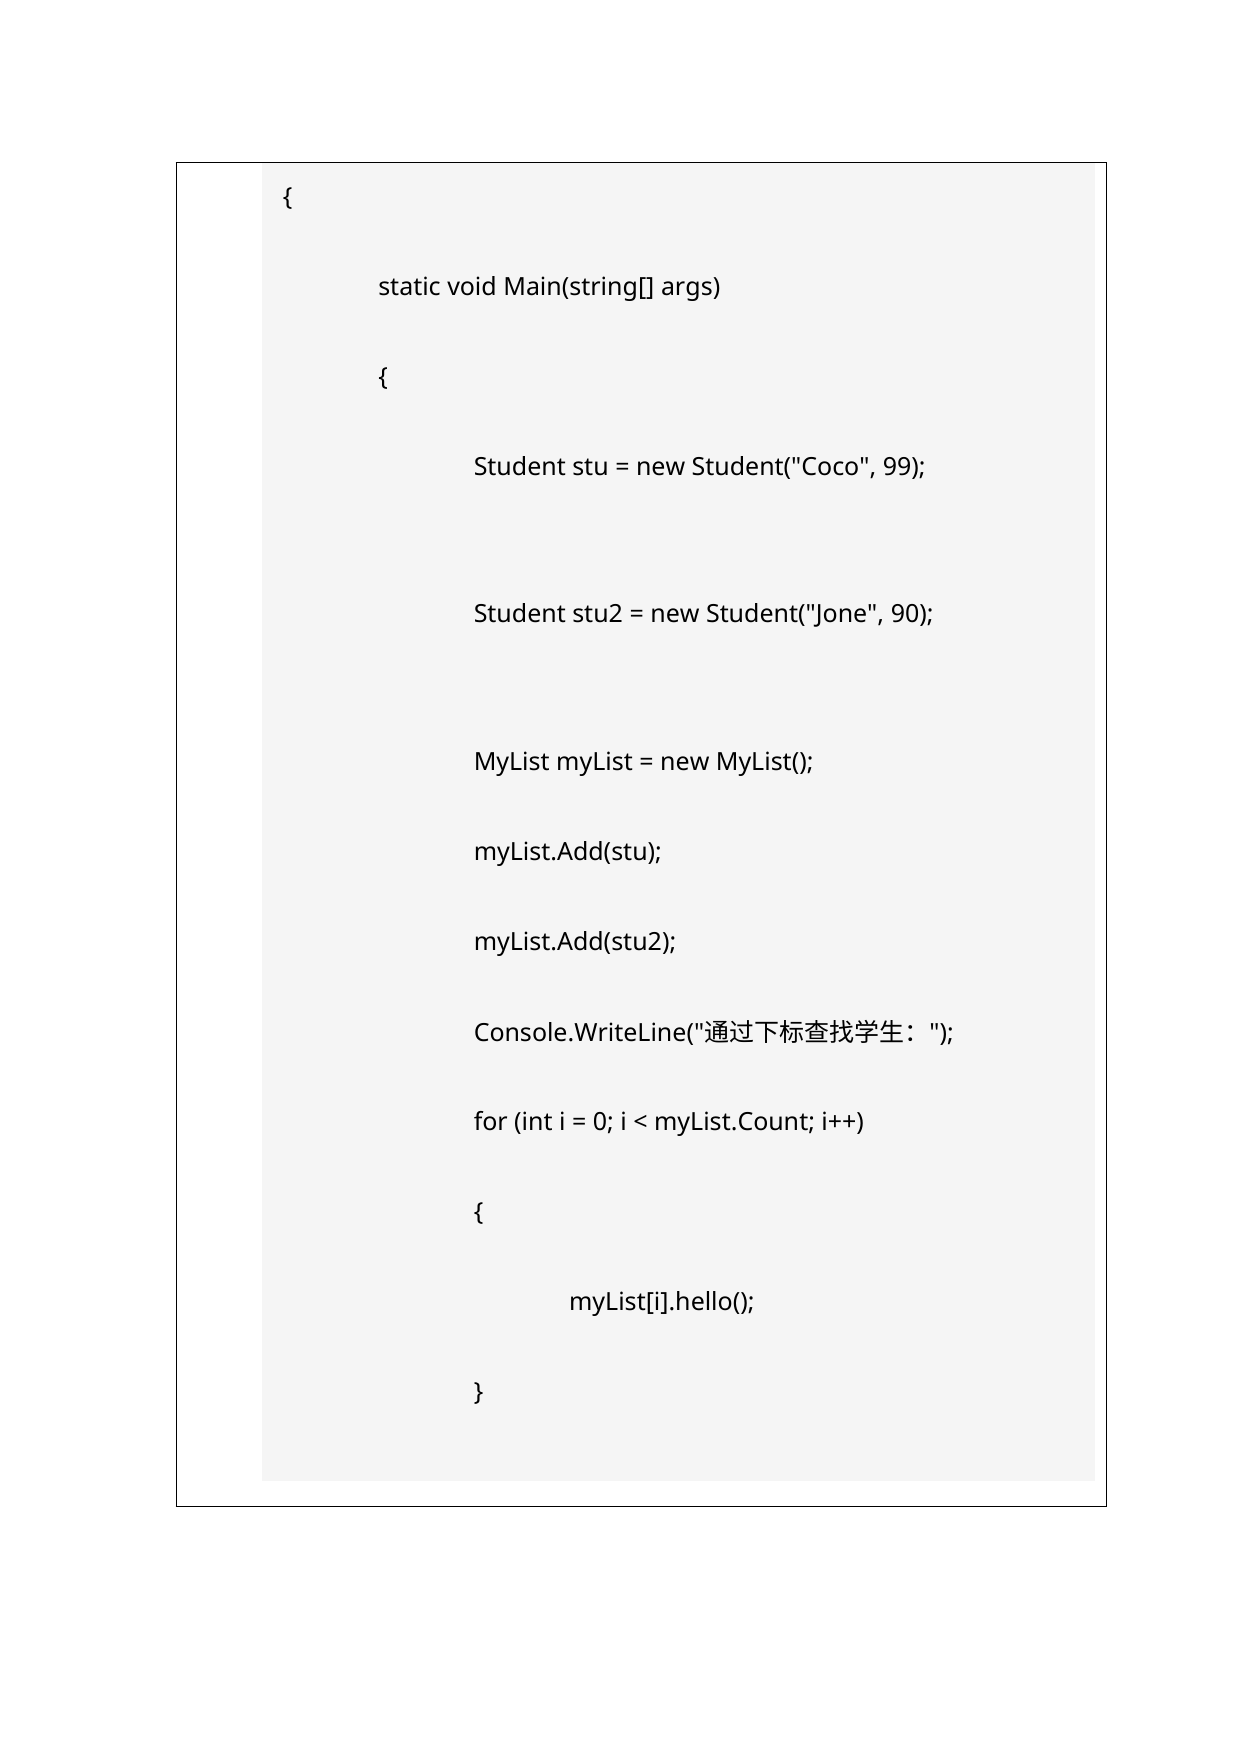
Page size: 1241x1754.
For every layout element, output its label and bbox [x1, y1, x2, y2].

table_header [177, 163, 1106, 1506]
